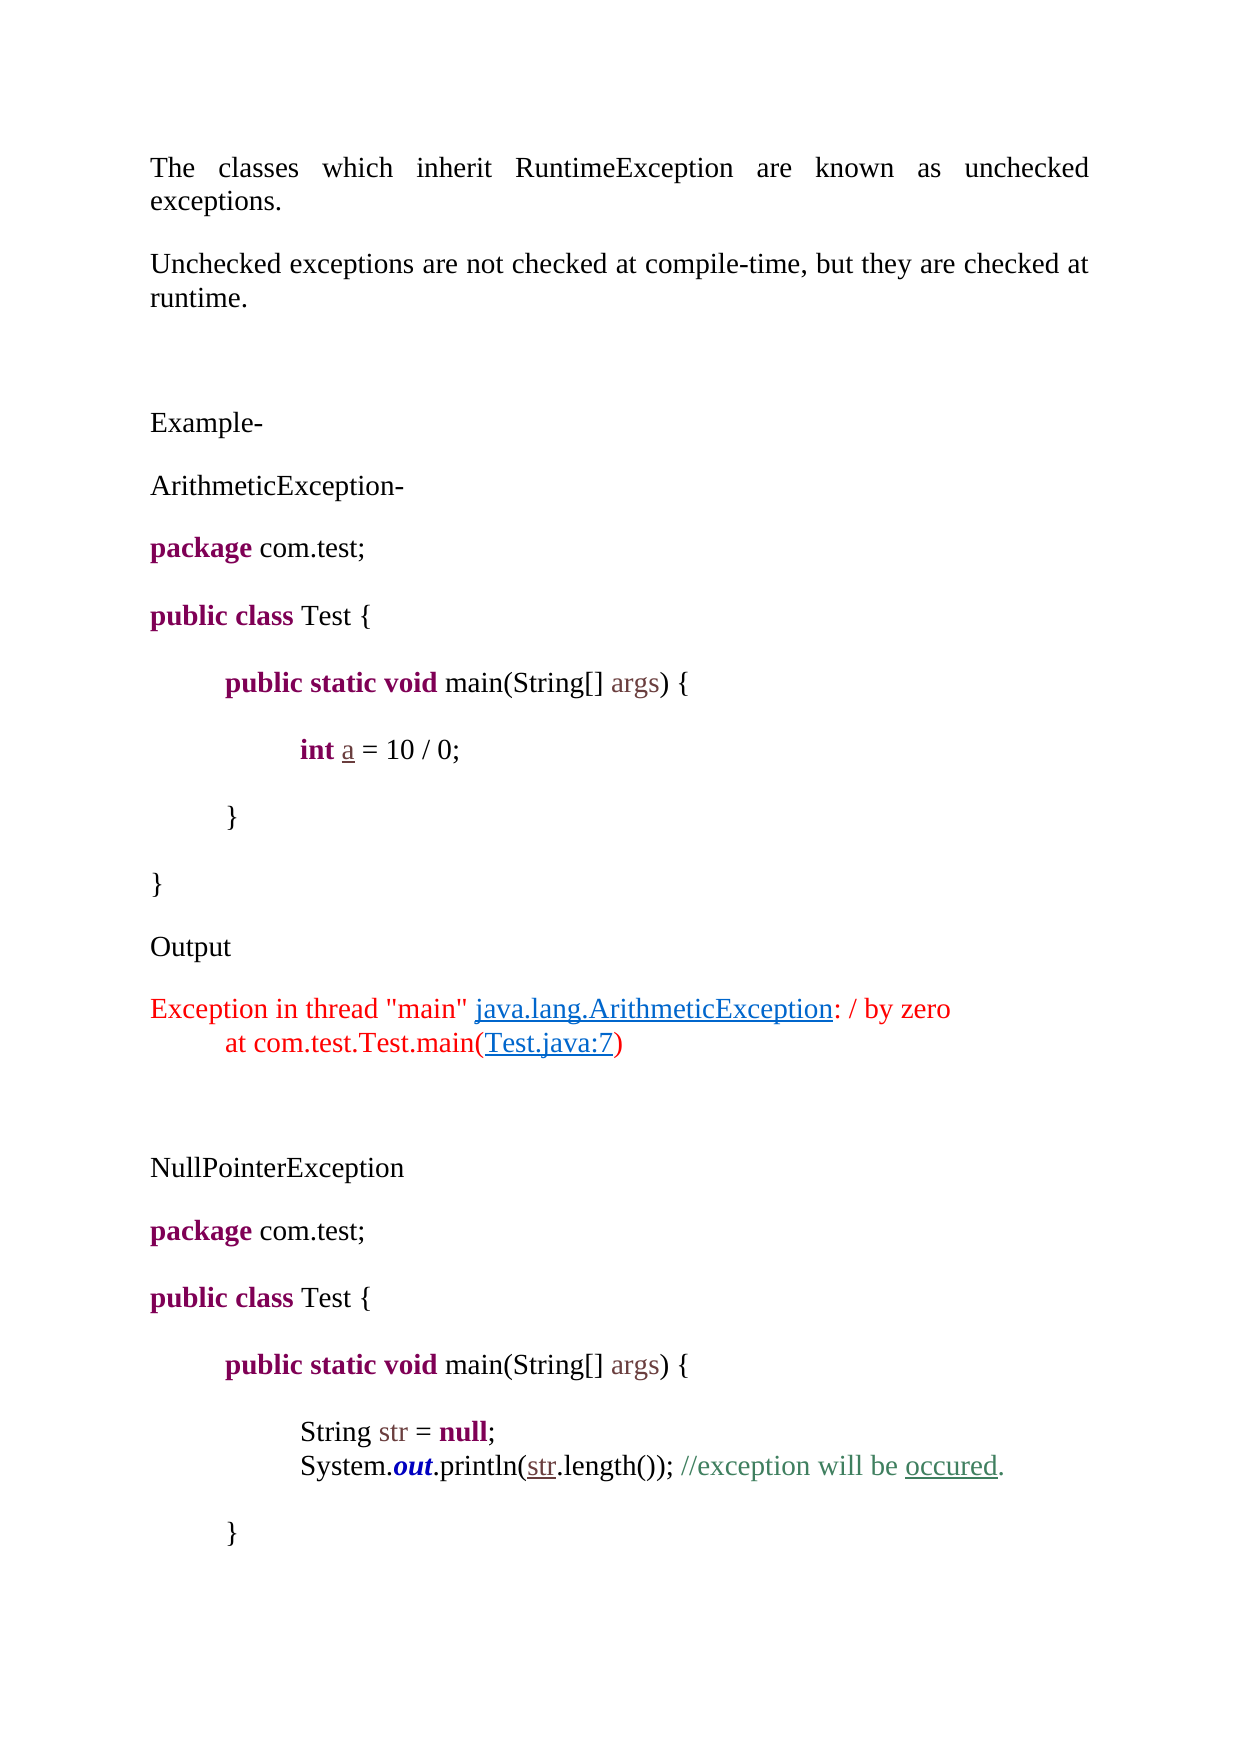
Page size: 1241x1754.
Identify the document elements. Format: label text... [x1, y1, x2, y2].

text Example- [150, 405, 1090, 439]
text Unchecked exceptions are not checked at compile-time, but they are checked at runtime. [150, 246, 1090, 313]
text } [150, 866, 1090, 899]
text ArithmeticException- [150, 468, 1090, 501]
text public static void main(String[] args) { [150, 665, 1090, 698]
text Output [150, 929, 1090, 962]
text int a = 10 / 0; [150, 732, 1090, 765]
text String str = null; [150, 1414, 1090, 1448]
text package com.test; [150, 1213, 1090, 1247]
text public class Test { [150, 598, 1090, 631]
text The classes which inherit RuntimeException are known as unchecked exceptions. [150, 150, 1090, 217]
text } [150, 799, 1090, 832]
text NullPointerException [150, 1150, 1090, 1184]
text } [150, 1515, 1090, 1548]
text public class Test { [150, 1280, 1090, 1314]
text package com.test; [150, 531, 1090, 564]
text System.out.println(str.length()); //exception will be occured. [150, 1448, 1090, 1481]
text Exception in thread "main" java.lang.ArithmeticException: / by zero [150, 991, 1090, 1025]
text public static void main(String[] args) { [150, 1347, 1090, 1381]
text at com.test.Test.main(Test.java:7) [150, 1025, 1090, 1058]
